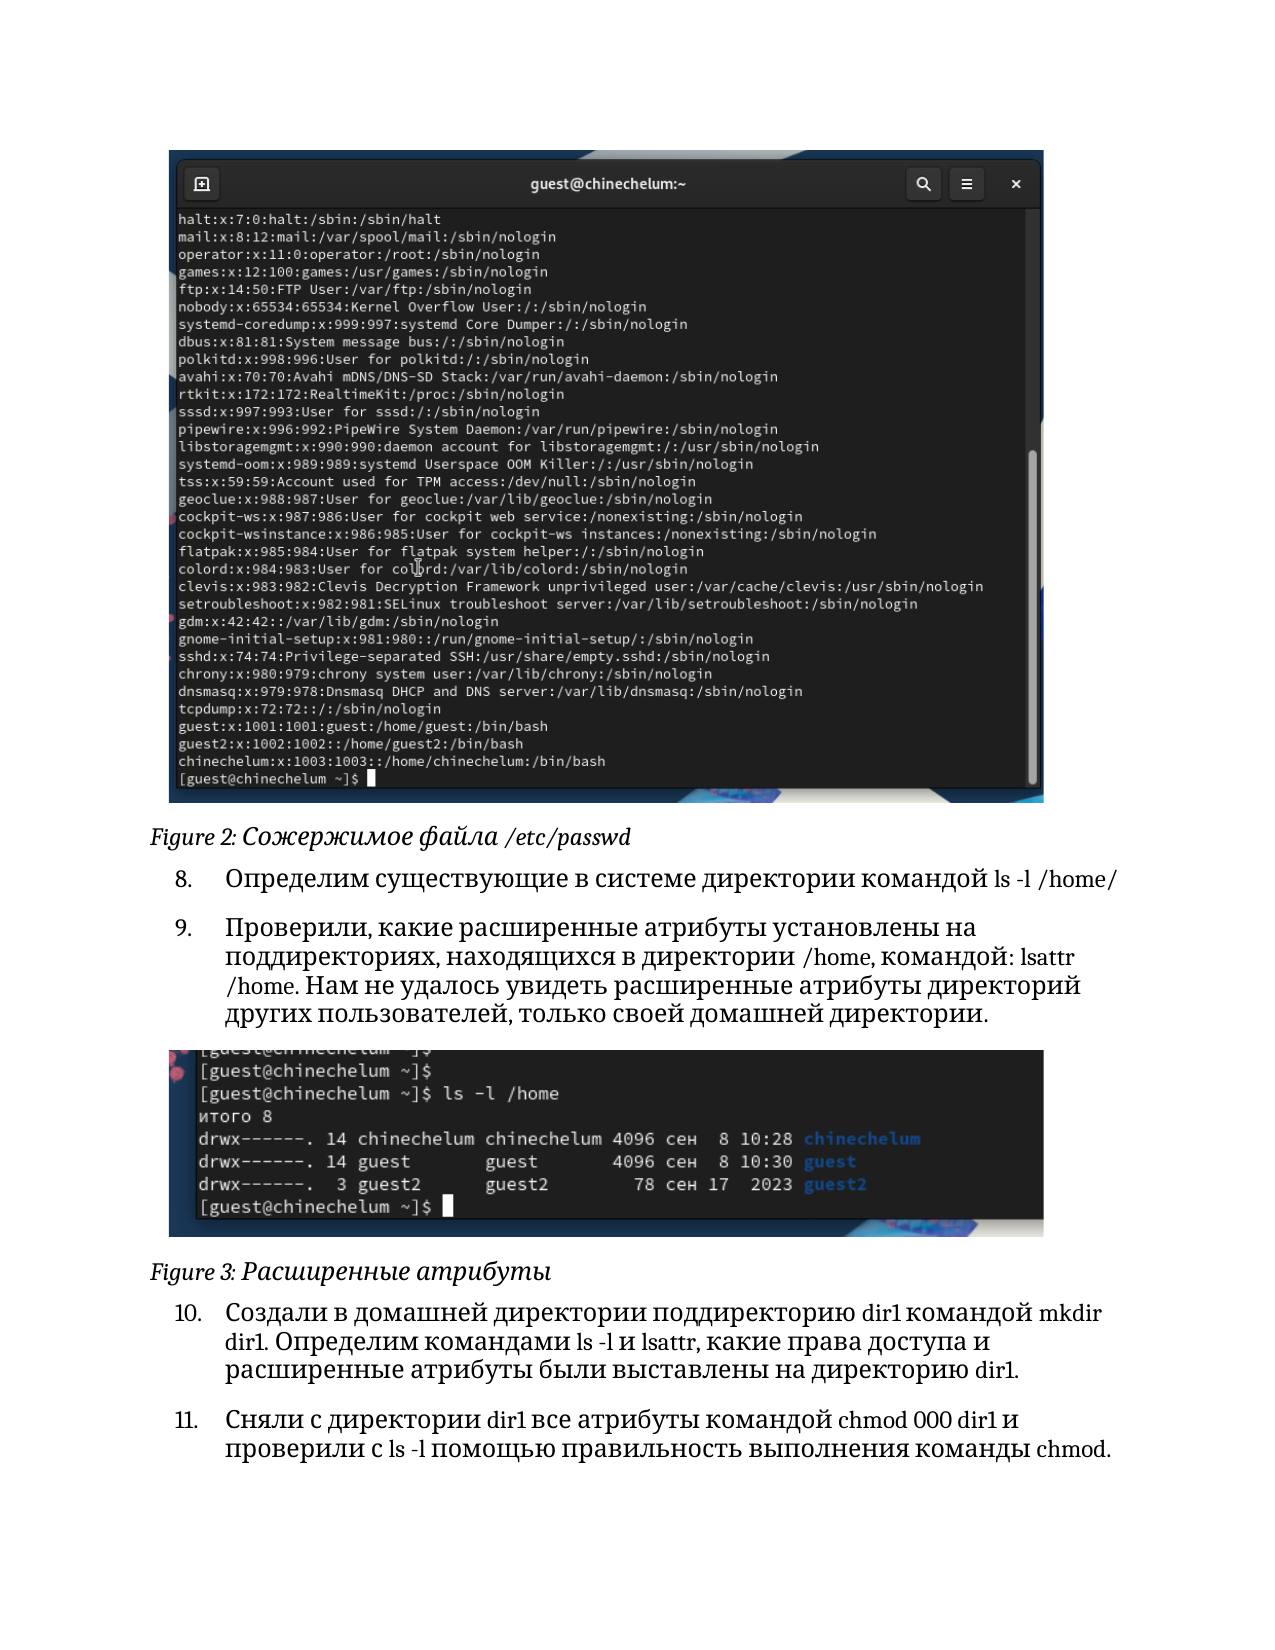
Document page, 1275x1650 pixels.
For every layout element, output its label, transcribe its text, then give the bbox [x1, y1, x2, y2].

text Figure 3: Расширенные атрибуты [150, 1258, 1125, 1286]
list Определим существующие в системе директории командой ls -l /home/ [175, 864, 1125, 893]
list Сняли с директории dir1 все атрибуты командой chmod 000 dir1 и проверили с ls -l помощью правильность выполнения команды chmod. [175, 1406, 1125, 1463]
picture [168, 150, 1044, 803]
list Создали в домашней директории поддиректорию dir1 командой mkdir dir1. Определим командами ls -l и lsattr, какие права доступа и расширенные атрибуты были выставлены на директорию dir1. [175, 1299, 1125, 1385]
text Figure 2: Сожержимое файла /etc/passwd [150, 823, 1125, 852]
list Проверили, какие расширенные атрибуты установлены на поддиректориях, находящихся в директории /home, командой: lsattr /home. Нам не удалось увидеть расширенные атрибуты директорий других пользователей, только своей домашней директории. [175, 914, 1125, 1029]
picture [168, 1050, 1044, 1237]
